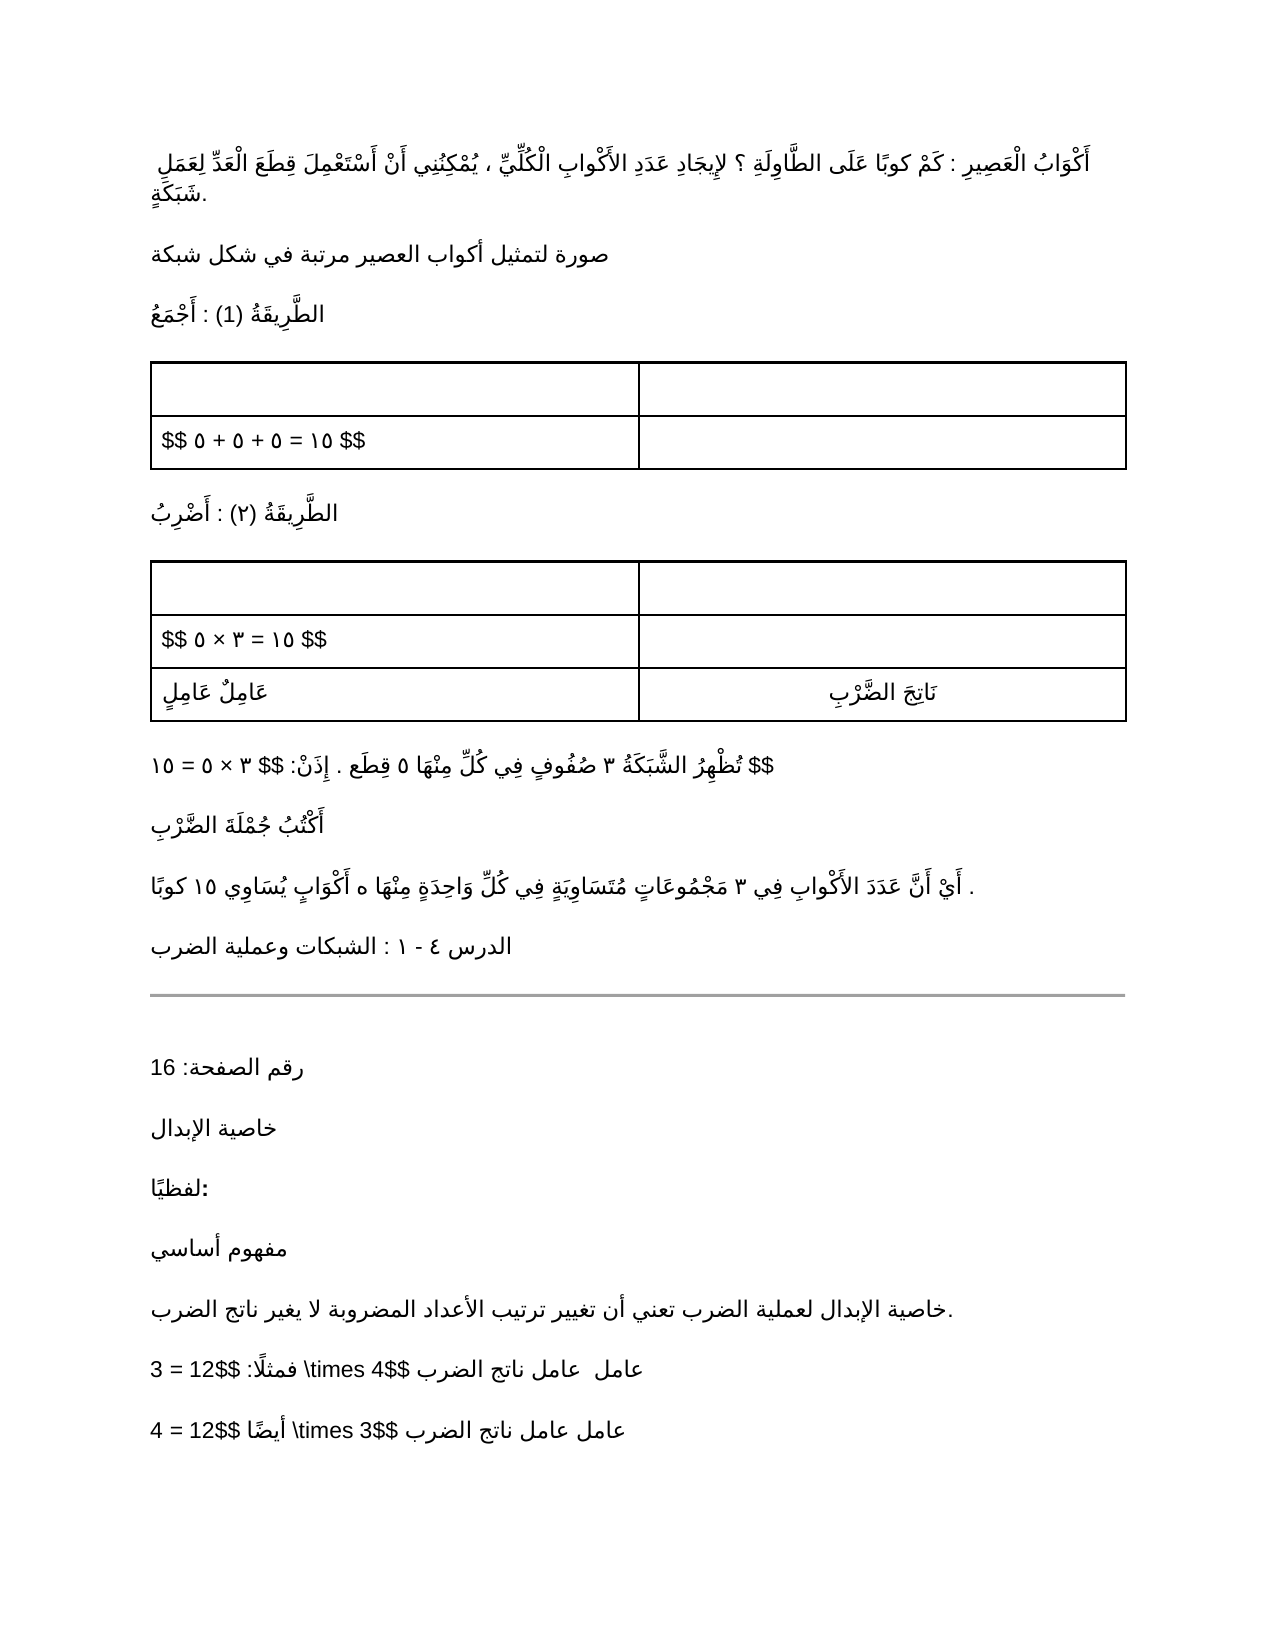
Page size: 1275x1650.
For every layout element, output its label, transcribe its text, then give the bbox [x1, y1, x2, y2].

text أيضًا $$12 = 4 \times 3$$ عامل عامل ناتج الضرب [150, 1417, 1125, 1443]
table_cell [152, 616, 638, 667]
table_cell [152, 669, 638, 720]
text خاصية الإبدال [150, 1114, 1125, 1141]
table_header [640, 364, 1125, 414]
text مفهوم أساسي [150, 1235, 1125, 1262]
text الدرس ٤ - ١ : الشبكات وعملية الضرب [150, 933, 1125, 960]
text فمثلًا: $$12 = 3 \times 4$$ عامل عامل ناتج الضرب [150, 1356, 1125, 1383]
text لفظيًا: [150, 1175, 1125, 1201]
text صورة لتمثيل أكواب العصير مرتبة في شكل شبكة [150, 241, 1125, 267]
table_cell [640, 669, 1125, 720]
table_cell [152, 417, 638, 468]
text رقم الصفحة: 16 [150, 1054, 1125, 1081]
text أَكْتُبُ جُمْلَةَ الضَّرْبِ [150, 812, 1125, 839]
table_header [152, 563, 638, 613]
text أَكْوَابُ الْعَصِيرِ : كَمْ كوبًا عَلَى الطَّاوِلَةِ ؟ لإِيجَادِ عَدَدِ الأَكْوابِ الْكُلِّيِّ ، يُمْكِنُنِي أَنْ أَسْتَعْمِلَ قِطَعَ الْعَدِّ لِعَمَلِ شَبَكَةٍ. [150, 150, 1125, 207]
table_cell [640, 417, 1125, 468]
text خاصية الإبدال لعملية الضرب تعني أن تغيير ترتيب الأعداد المضروبة لا يغير ناتج الضرب. [150, 1296, 1125, 1322]
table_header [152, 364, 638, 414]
text أَيْ أَنَّ عَدَدَ الأَكْوابِ فِي ٣ مَجْمُوعَاتٍ مُتَسَاوِيَةٍ فِي كُلِّ وَاحِدَةٍ مِنْهَا ه أَكْوَابٍ يُسَاوِي ١٥ كوبًا . [150, 873, 1125, 899]
text الطَّرِيقَةُ (1) : أَجْمَعُ [150, 301, 1125, 327]
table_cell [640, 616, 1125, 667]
text الطَّرِيقَةُ (۲) : أَضْرِبُ [150, 500, 1125, 526]
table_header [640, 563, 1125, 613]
text تُظْهِرُ الشَّبَكَةُ ٣ صُفُوفٍ فِي كُلِّ مِنْهَا ٥ قِطَع . إِذَنْ: $$ ٣ × ٥ = ١٥ $$ [150, 752, 1125, 778]
